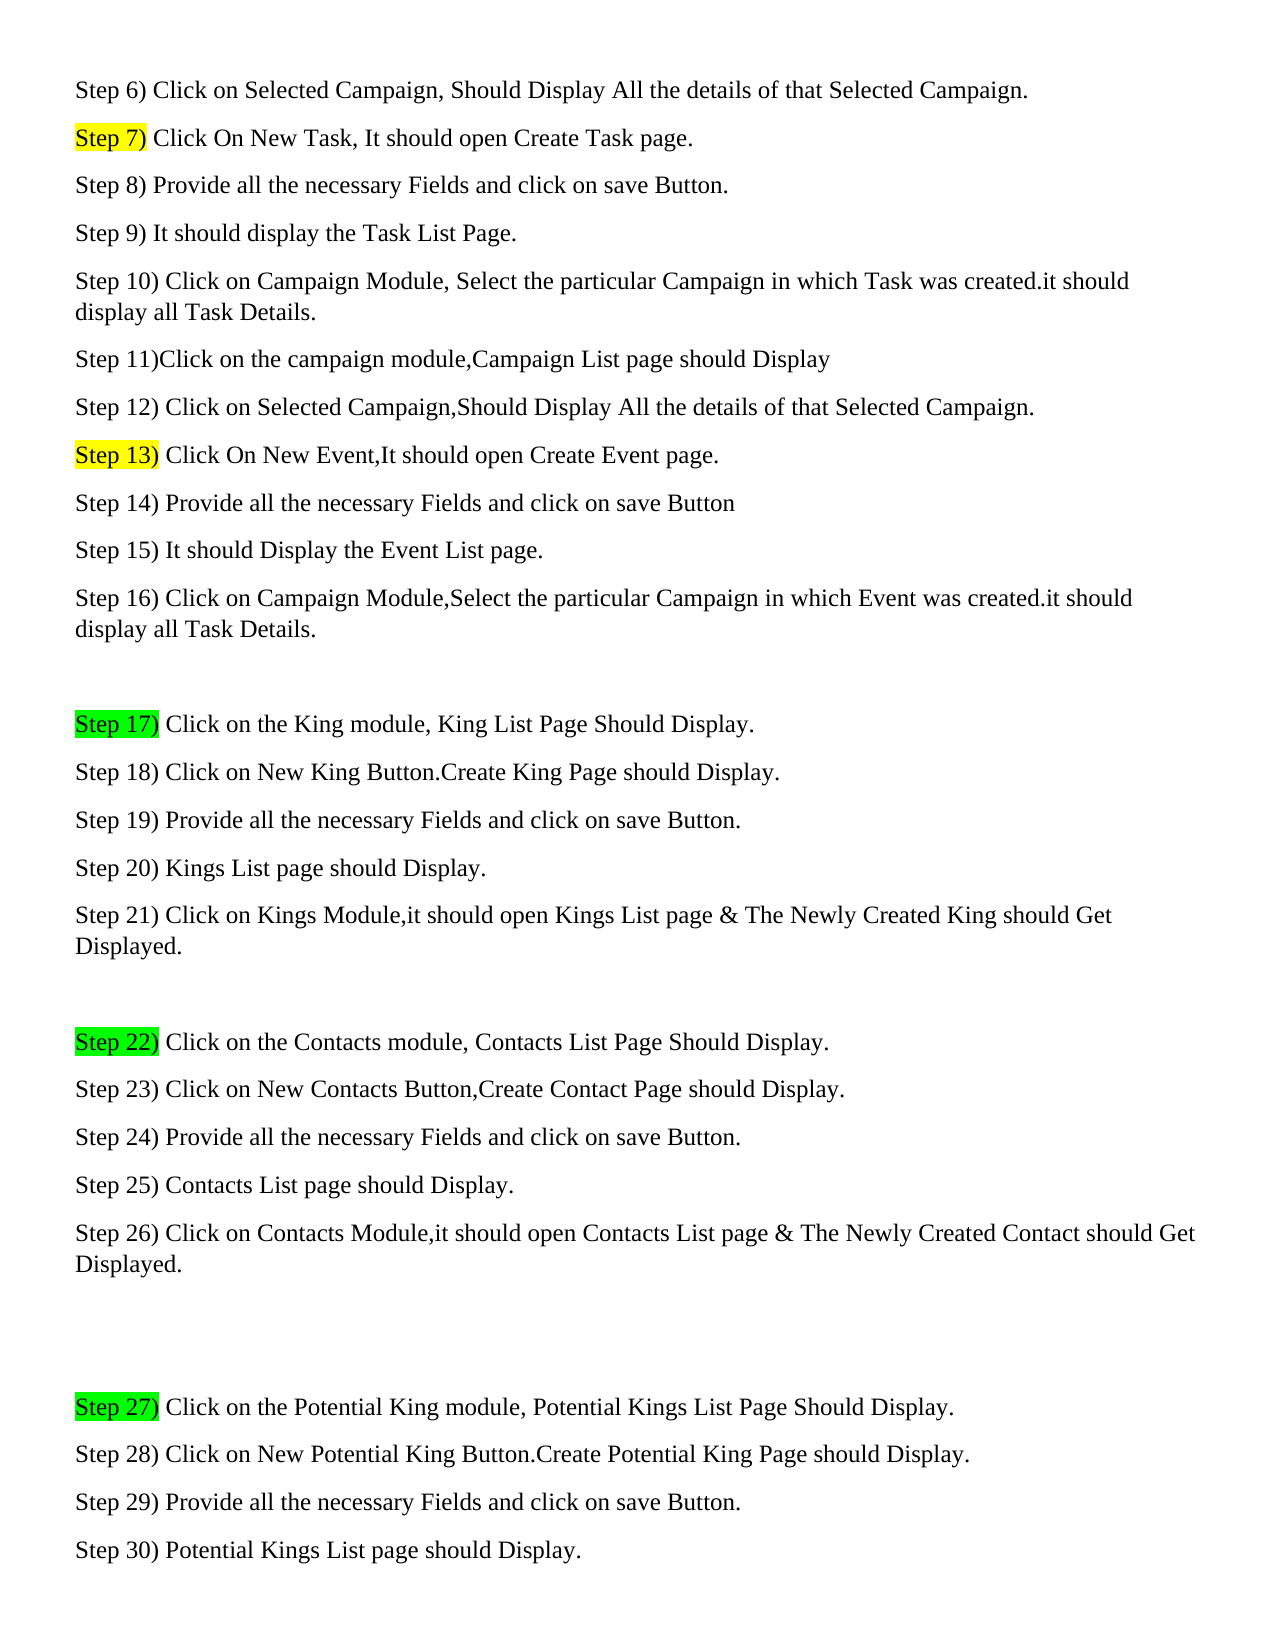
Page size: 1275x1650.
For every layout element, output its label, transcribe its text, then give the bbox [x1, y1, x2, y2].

text Step 26) Click on Contacts Module,it should open Contacts List page & The Newly Created Contact should Get Displayed. [75, 1218, 1200, 1277]
text Step 13) Click On New Event,It should open Create Event page. [159, 440, 1200, 469]
text Step 30) Potential Kings List page should Display. [75, 1535, 1200, 1564]
text Step 24) Provide all the necessary Fields and click on save Button. [75, 1122, 1200, 1151]
text Step 19) Provide all the necessary Fields and click on save Button. [75, 805, 1200, 834]
text Step 22) Click on the Contacts module, Contacts List Page Should Display. [159, 1027, 1200, 1056]
text Step 12) Click on Selected Campaign,Should Display All the details of that Selected Campaign. [75, 392, 1200, 421]
text Step 25) Contacts List page should Display. [75, 1170, 1200, 1199]
text Step 15) It should Display the Event List page. [75, 535, 1200, 564]
text Step 6) Click on Selected Campaign, Should Display All the details of that Selected Campaign. [75, 75, 1200, 104]
text Step 14) Provide all the necessary Fields and click on save Button [75, 488, 1200, 516]
text Step 8) Provide all the necessary Fields and click on save Button. [75, 170, 1200, 199]
text Step 18) Click on New King Button.Create King Page should Display. [75, 757, 1200, 786]
text Step 29) Provide all the necessary Fields and click on save Button. [75, 1487, 1200, 1516]
text Step 27) Click on the Potential King module, Potential Kings List Page Should Display. [159, 1392, 1200, 1421]
text Step 7) Click On New Task, It should open Create Task page. [147, 123, 1200, 151]
text Step 28) Click on New Potential King Button.Create Potential King Page should Display. [75, 1439, 1200, 1468]
text Step 10) Click on Campaign Module, Select the particular Campaign in which Task was created.it should display all Task Details. [75, 266, 1200, 326]
text Step 21) Click on Kings Module,it should open Kings List page & The Newly Created King should Get Displayed. [75, 900, 1200, 960]
text Step 17) Click on the King module, King List Page Should Display. [75, 709, 1200, 738]
text Step 11)Click on the campaign module,Campaign List page should Display [75, 344, 1200, 373]
text Step 23) Click on New Contacts Button,Create Contact Page should Display. [75, 1074, 1200, 1103]
text Step 9) It should display the Task List Page. [75, 218, 1200, 247]
text Step 20) Kings List page should Display. [75, 853, 1200, 881]
text Step 16) Click on Campaign Module,Select the particular Campaign in which Event was created.it should display all Task Details. [75, 583, 1200, 643]
